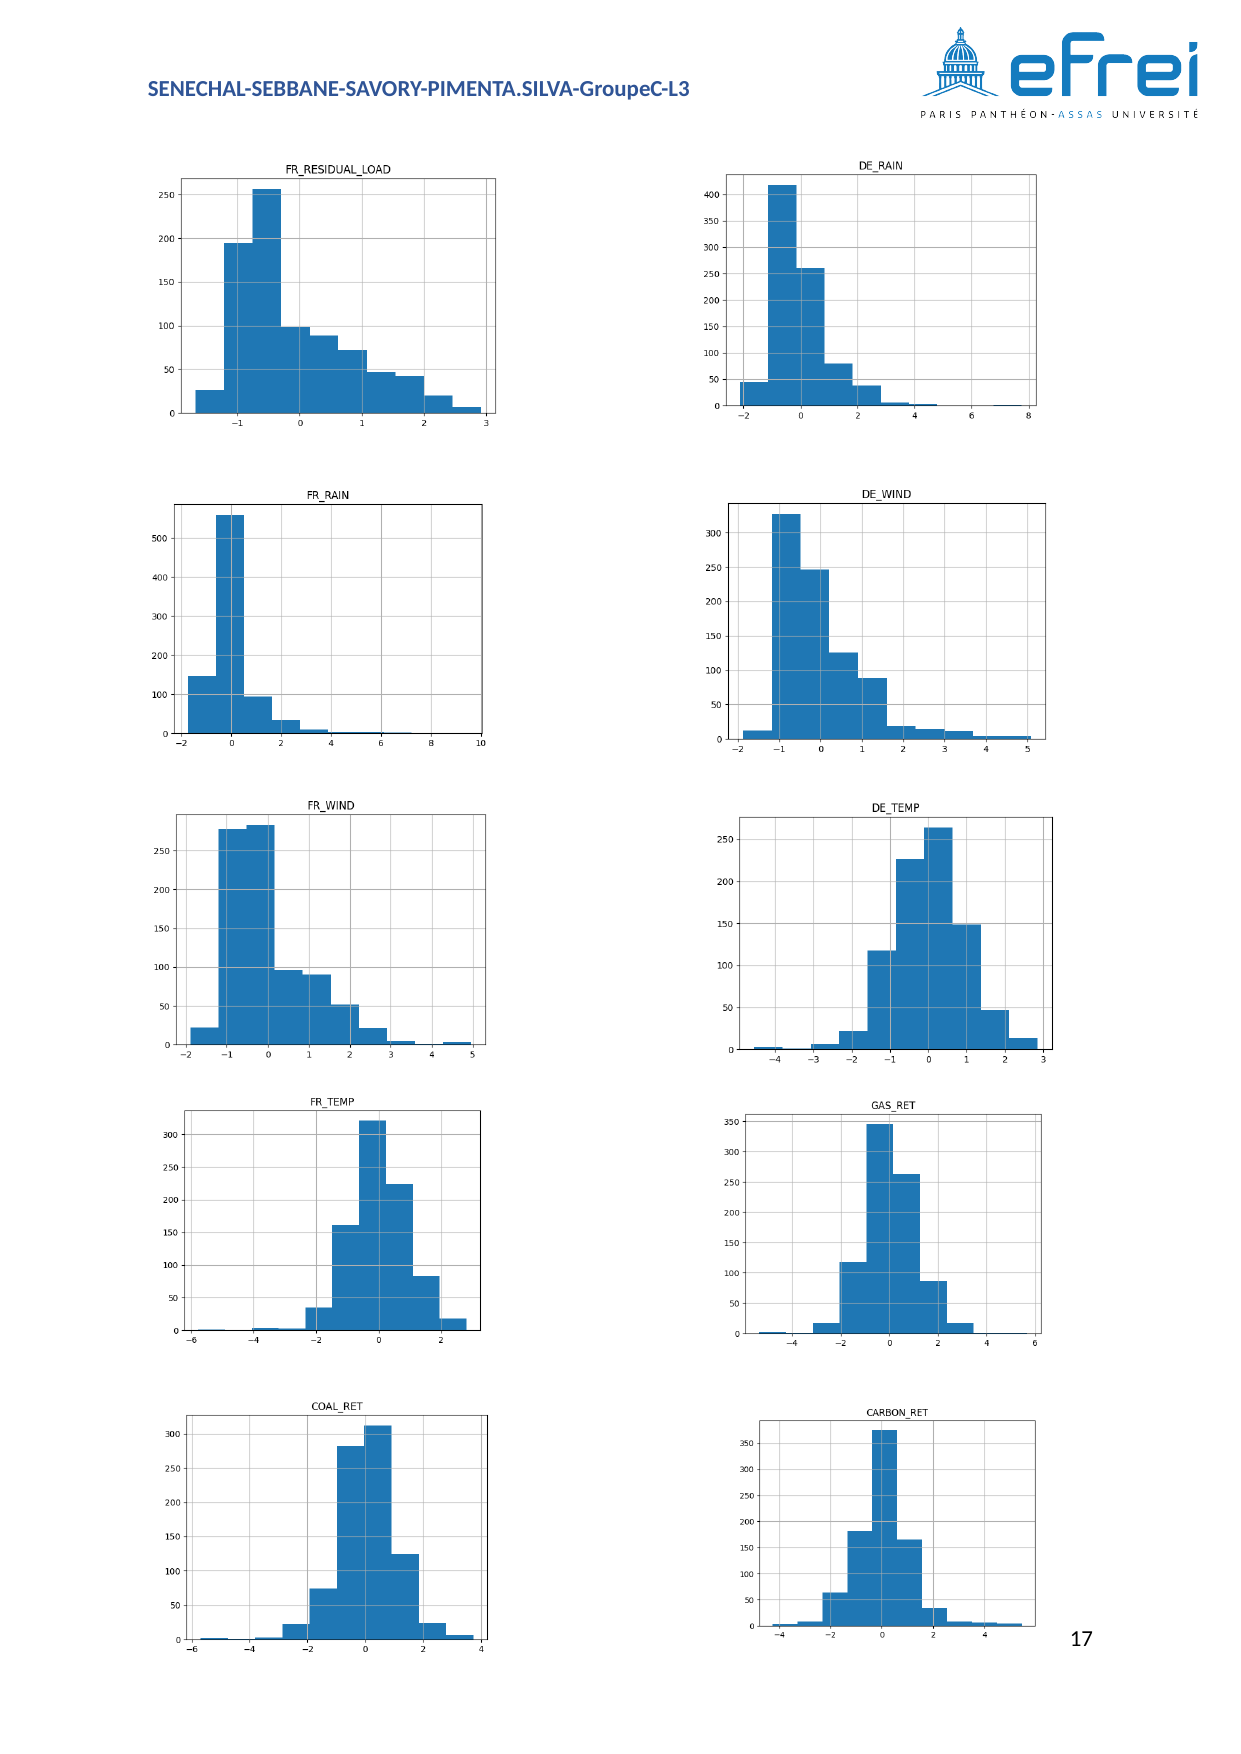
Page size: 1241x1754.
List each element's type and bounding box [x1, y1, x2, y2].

picture [701, 148, 1050, 429]
picture [147, 476, 505, 754]
picture [147, 147, 515, 436]
picture [703, 476, 1056, 762]
picture [711, 795, 1065, 1071]
picture [720, 1087, 1059, 1355]
picture [156, 1386, 507, 1664]
picture [147, 786, 502, 1066]
picture [921, 27, 1198, 118]
picture [159, 1088, 496, 1349]
picture [730, 1393, 1050, 1645]
